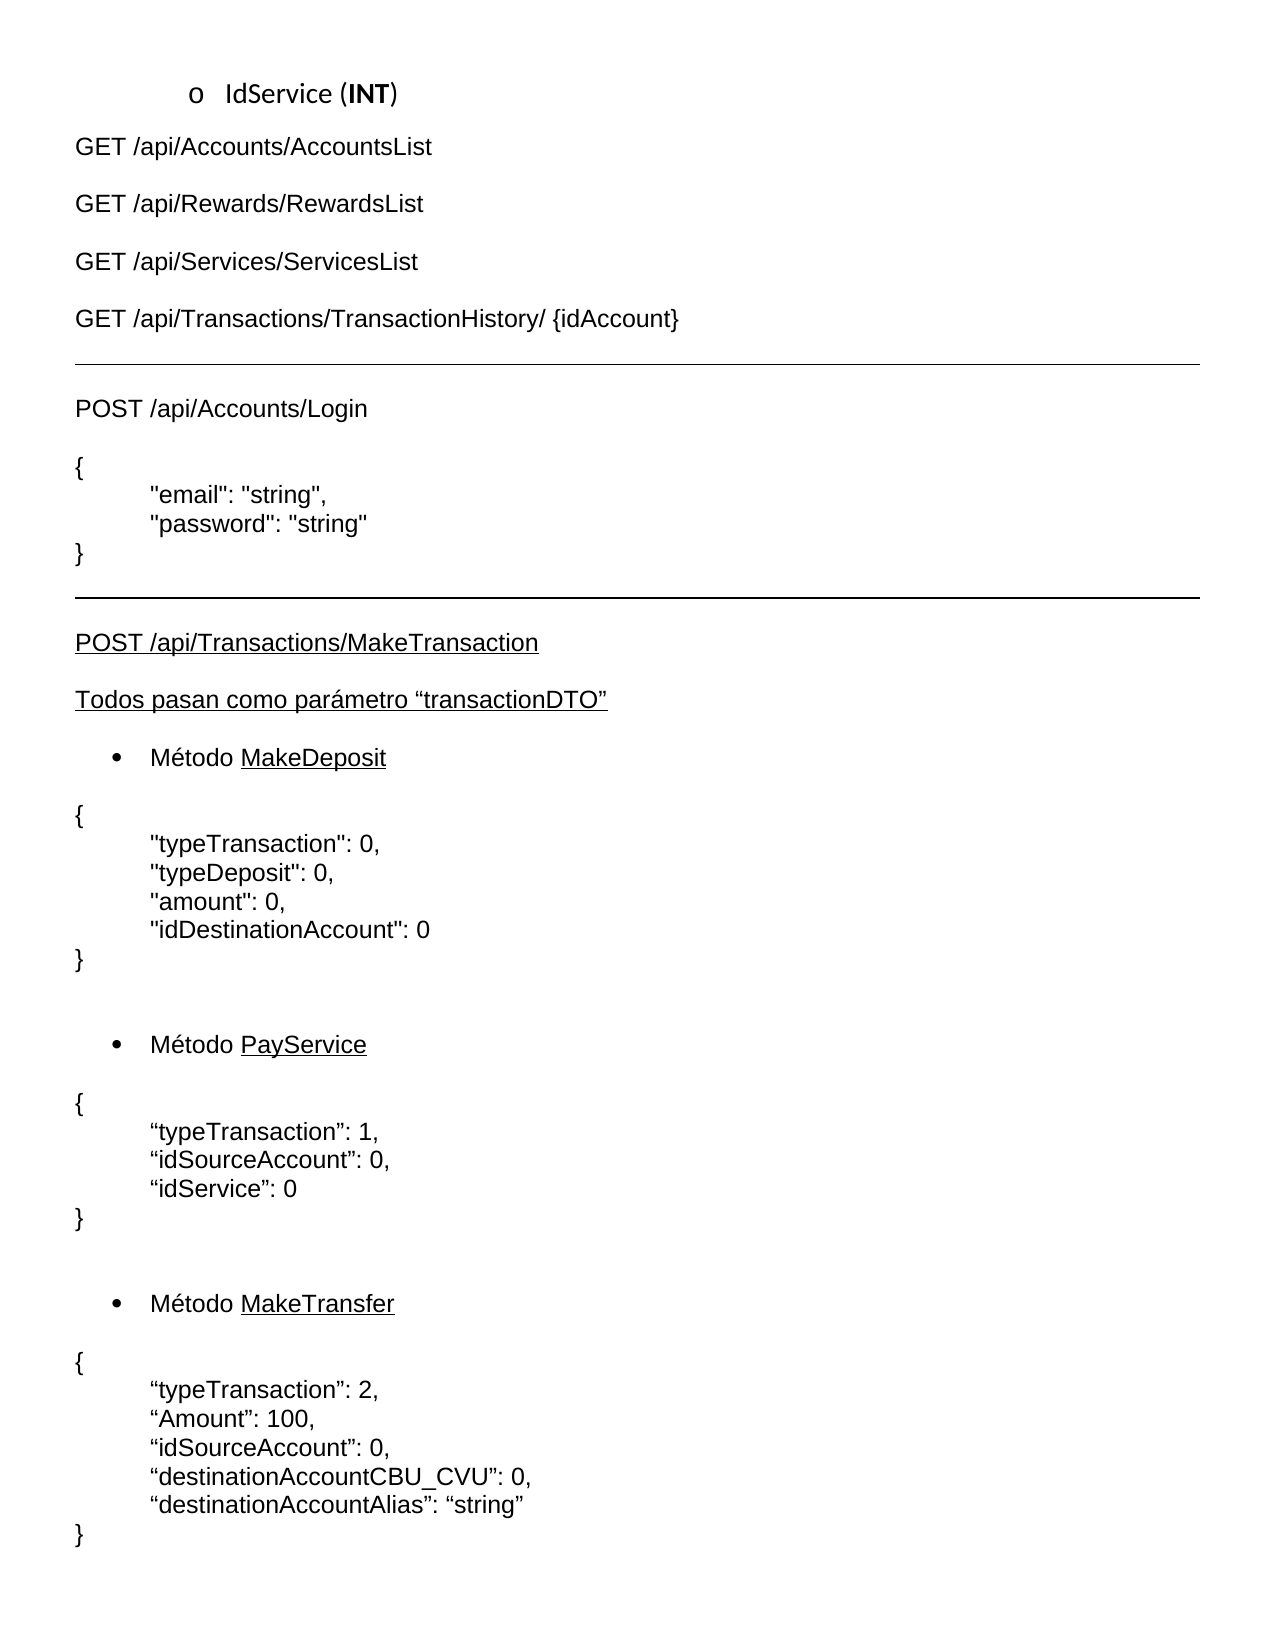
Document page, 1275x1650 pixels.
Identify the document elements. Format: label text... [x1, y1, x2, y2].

text } [75, 944, 1200, 973]
text { [75, 800, 1200, 829]
text { [75, 452, 1200, 480]
text POST /api/Transactions/MakeTransaction [75, 628, 1200, 656]
text "idDestinationAccount": 0 [75, 915, 1200, 944]
text GET /api/Rewards/RewardsList [75, 189, 1200, 218]
text “typeTransaction”: 1, [75, 1117, 1200, 1145]
text GET /api/Transactions/TransactionHistory/ {idAccount} [75, 304, 1200, 333]
text “idService”: 0 [75, 1174, 1200, 1203]
text { [75, 1347, 1200, 1376]
text } [75, 1519, 1200, 1548]
text “destinationAccountAlias”: “string” [75, 1491, 1200, 1519]
text "amount": 0, [75, 887, 1200, 915]
text “destinationAccountCBU_CVU”: 0, [75, 1462, 1200, 1491]
text “typeTransaction”: 2, [75, 1376, 1200, 1404]
text "typeDeposit": 0, [75, 858, 1200, 887]
text } [75, 538, 1200, 567]
text GET /api/Accounts/AccountsList [75, 132, 1200, 160]
list Método PayService [112, 1030, 1200, 1059]
text GET /api/Services/ServicesList [75, 247, 1200, 275]
text "password": "string" [75, 509, 1200, 538]
text Todos pasan como parámetro “transactionDTO” [75, 685, 1200, 714]
text "email": "string", [75, 480, 1200, 509]
text } [75, 1203, 1200, 1232]
list Método MakeTransfer [112, 1289, 1200, 1318]
list IdService (INT) [187, 75, 1200, 112]
text “idSourceAccount”: 0, [75, 1145, 1200, 1174]
text POST /api/Accounts/Login [75, 394, 1200, 423]
text { [75, 1088, 1200, 1117]
list Método MakeDeposit [112, 743, 1200, 772]
text “idSourceAccount”: 0, [75, 1433, 1200, 1462]
text "typeTransaction": 0, [75, 829, 1200, 858]
text “Amount”: 100, [75, 1404, 1200, 1433]
